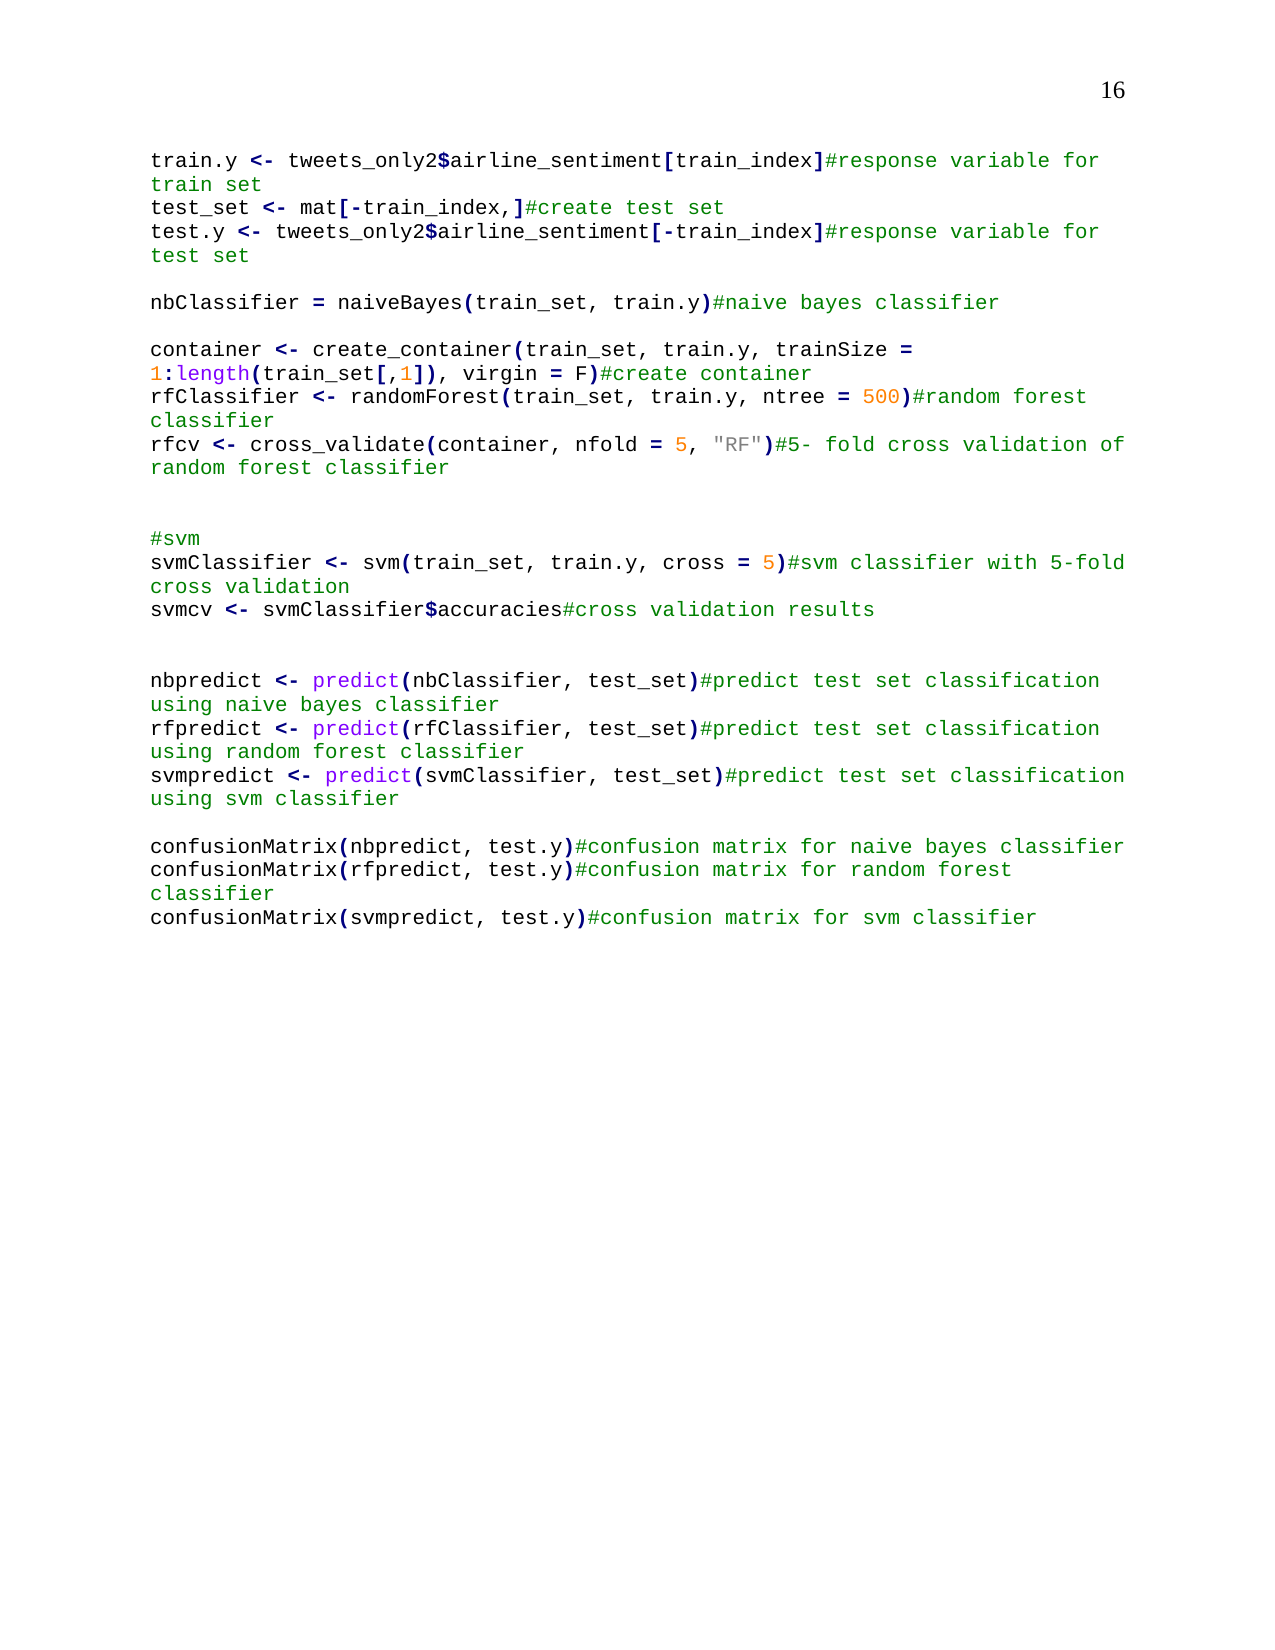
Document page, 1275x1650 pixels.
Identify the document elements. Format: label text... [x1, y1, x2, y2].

text test_set <- mat[-train_index,]#create test set [150, 197, 1125, 221]
text container <- create_container(train_set, train.y, trainSize = 1:length(train_set[,1]), virgin = F)#create container [150, 339, 1125, 386]
text confusionMatrix(rfpredict, test.y)#confusion matrix for random forest classifier [150, 859, 1125, 907]
text svmpredict <- predict(svmClassifier, test_set)#predict test set classification using svm classifier [150, 765, 1125, 812]
text svmcv <- svmClassifier$accuracies#cross validation results [150, 599, 1125, 623]
text confusionMatrix(nbpredict, test.y)#confusion matrix for naive bayes classifier [150, 836, 1125, 859]
text nbpredict <- predict(nbClassifier, test_set)#predict test set classification using naive bayes classifier [150, 670, 1125, 717]
text rfcv <- cross_validate(container, nfold = 5, "RF")#5- fold cross validation of random forest classifier [150, 434, 1125, 481]
text train.y <- tweets_only2$airline_sentiment[train_index]#response variable for train set [150, 150, 1125, 197]
text rfpredict <- predict(rfClassifier, test_set)#predict test set classification using random forest classifier [150, 717, 1125, 765]
text svmClassifier <- svm(train_set, train.y, cross = 5)#svm classifier with 5-fold cross validation [150, 552, 1125, 599]
text test.y <- tweets_only2$airline_sentiment[-train_index]#response variable for test set [150, 221, 1125, 268]
text nbClassifier = naiveBayes(train_set, train.y)#naive bayes classifier [150, 292, 1125, 316]
text rfClassifier <- randomForest(train_set, train.y, ntree = 500)#random forest classifier [150, 386, 1125, 434]
text #svm [150, 528, 1125, 552]
text confusionMatrix(svmpredict, test.y)#confusion matrix for svm classifier [150, 907, 1125, 930]
